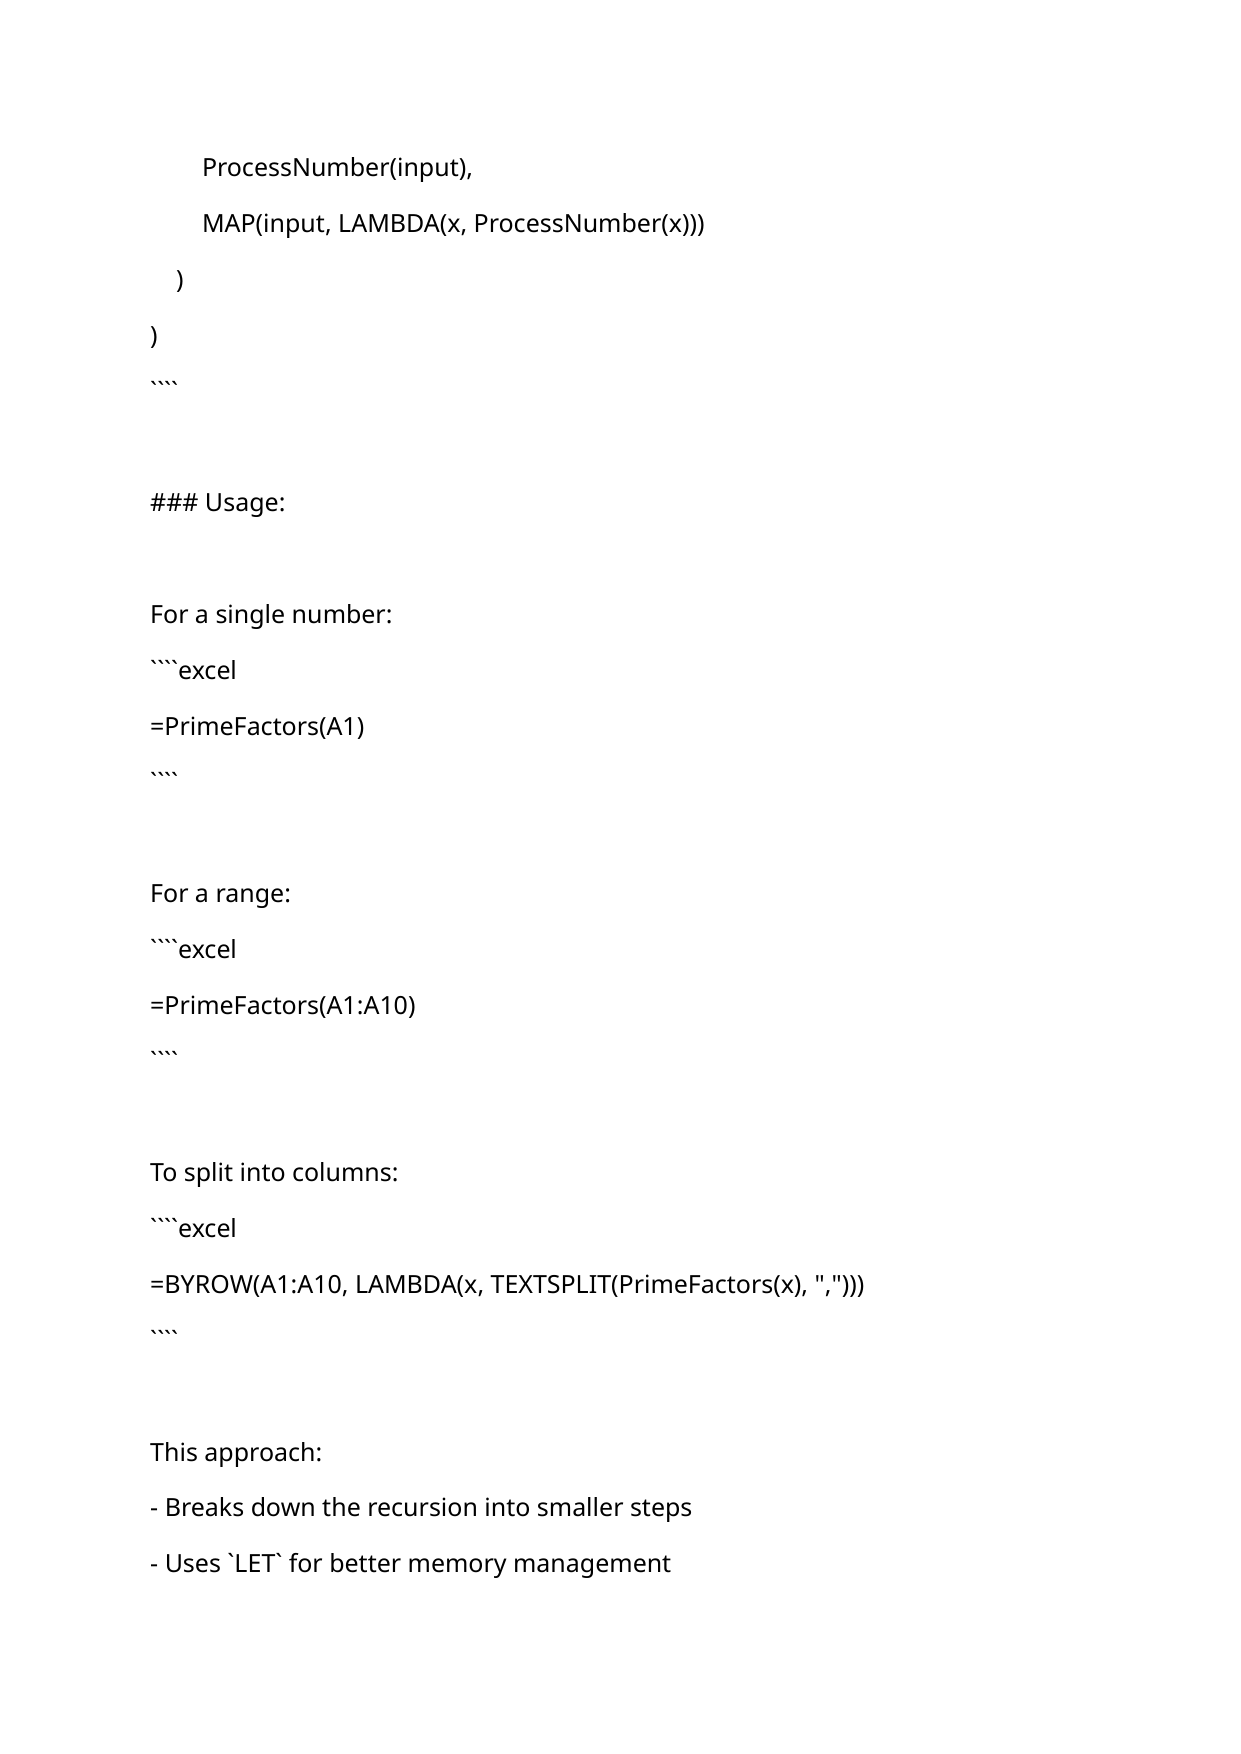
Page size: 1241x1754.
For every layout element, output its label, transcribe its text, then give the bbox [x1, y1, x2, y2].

text MAP(input, LAMBDA(x, ProcessNumber(x))) [150, 206, 1090, 240]
text - Breaks down the recursion into smaller steps [150, 1490, 1090, 1524]
text ```` [150, 373, 1090, 407]
text For a range: [150, 876, 1090, 910]
text ProcessNumber(input), [150, 150, 1090, 184]
text For a single number: [150, 597, 1090, 631]
text To split into columns: [150, 1155, 1090, 1189]
text =PrimeFactors(A1) [150, 708, 1090, 742]
text ```` [150, 764, 1090, 798]
text ````excel [150, 1211, 1090, 1245]
text =PrimeFactors(A1:A10) [150, 987, 1090, 1022]
text ) [150, 317, 1090, 352]
text =BYROW(A1:A10, LAMBDA(x, TEXTSPLIT(PrimeFactors(x), ","))) [150, 1267, 1090, 1301]
text ````excel [150, 652, 1090, 687]
text - Uses `LET` for better memory management [150, 1546, 1090, 1580]
text ````excel [150, 932, 1090, 966]
text ```` [150, 1043, 1090, 1077]
text ) [150, 262, 1090, 296]
text ```` [150, 1322, 1090, 1357]
text This approach: [150, 1434, 1090, 1468]
text ### Usage: [150, 485, 1090, 519]
